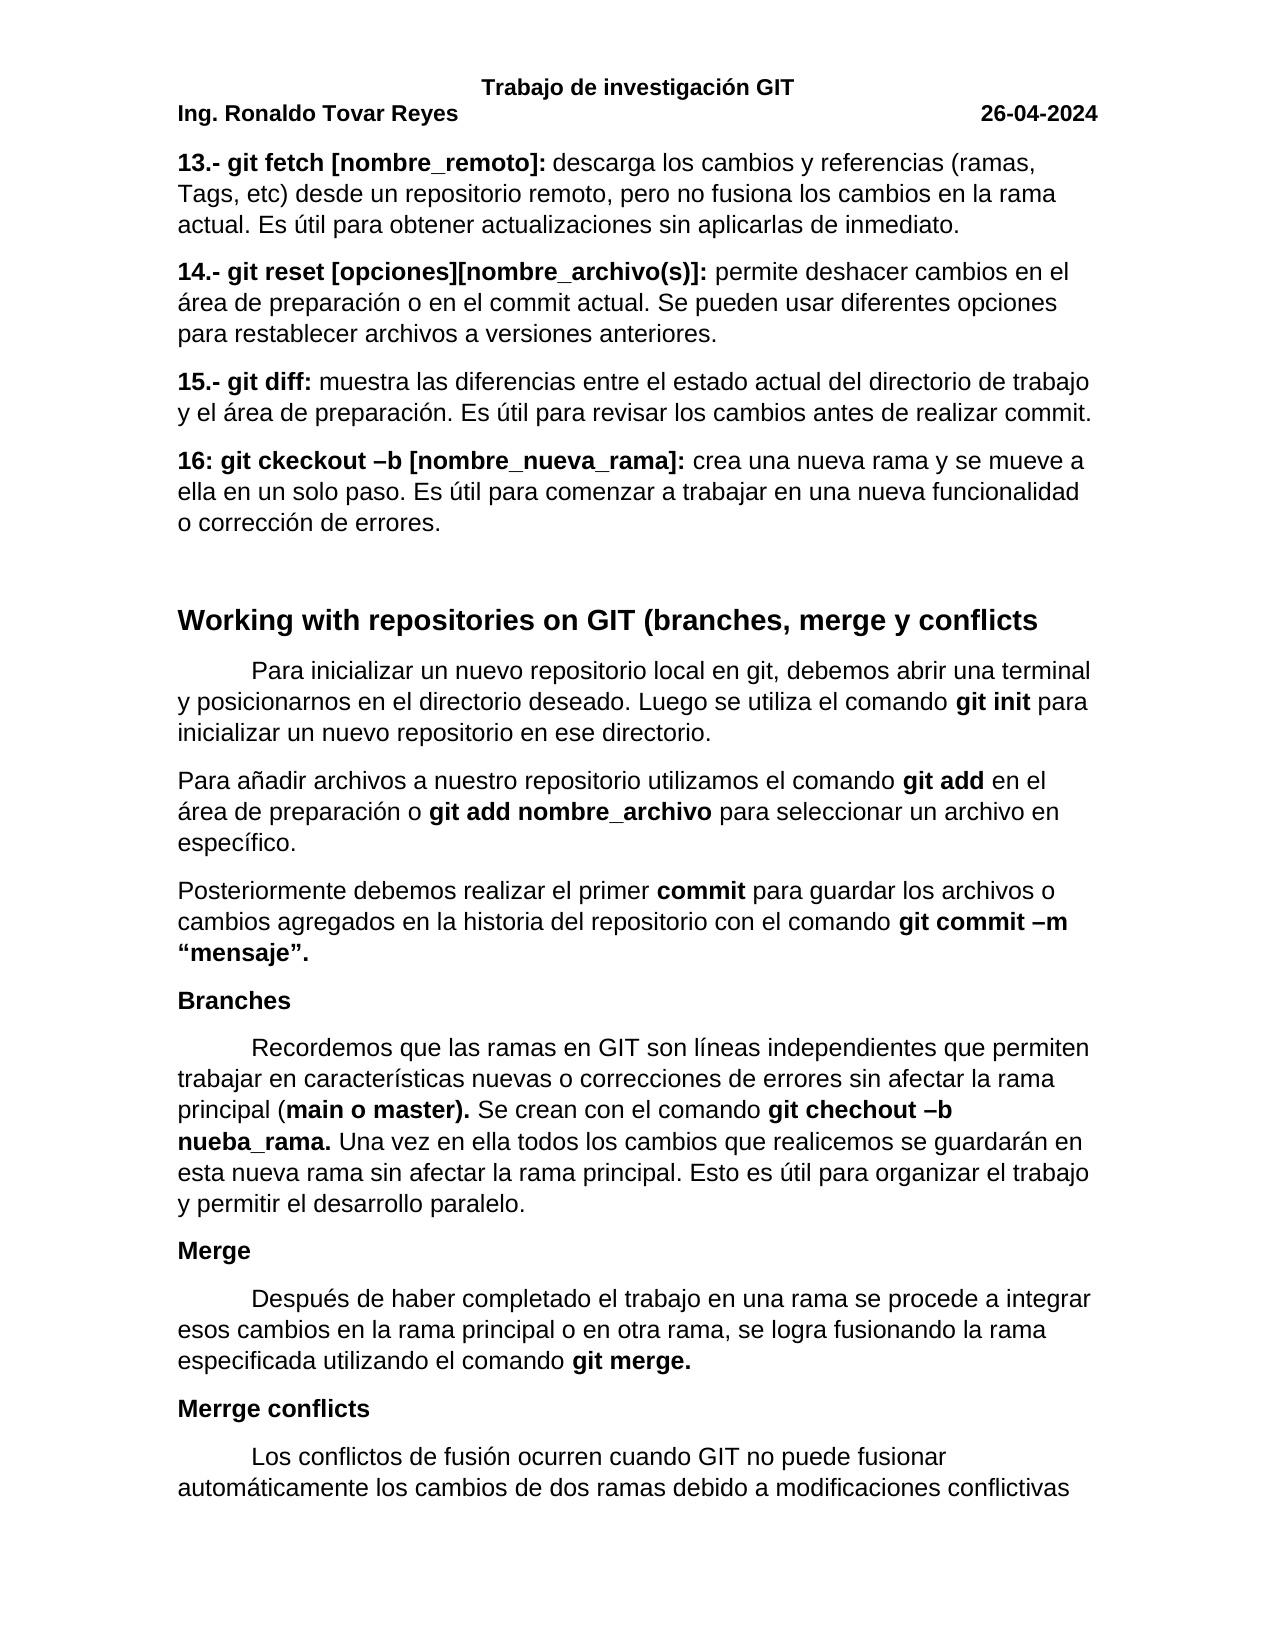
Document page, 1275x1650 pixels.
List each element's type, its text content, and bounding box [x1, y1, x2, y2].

text Después de haber completado el trabajo en una rama se procede a integrar esos cambios en la rama principal o en otra rama, se logra fusionando la rama especificada utilizando el comando git merge. [177, 1284, 1098, 1375]
text Recordemos que las ramas en GIT son líneas independientes que permiten trabajar en características nuevas o correcciones de errores sin afectar la rama principal (main o master). Se crean con el comando git chechout –b nueba_rama. Una vez en ella todos los cambios que realicemos se guardarán en esta nueva rama sin afectar la rama principal. Esto es útil para organizar el trabajo y permitir el desarrollo paralelo. [177, 1033, 1098, 1217]
text Merrge conflicts [177, 1394, 1098, 1422]
text Working with repositories on GIT (branches, merge y conflicts [177, 603, 1098, 637]
text 13.- git fetch [nombre_remoto]: descarga los cambios y referencias (ramas, Tags, etc) desde un repositorio remoto, pero no fusiona los cambios en la rama actual. Es útil para obtener actualizaciones sin aplicarlas de inmediato. [177, 148, 1098, 238]
text Para añadir archivos a nuestro repositorio utilizamos el comando git add en el área de preparación o git add nombre_archivo para seleccionar un archivo en específico. [177, 766, 1098, 857]
text Branches [177, 986, 1098, 1014]
text 16: git ckeckout –b [nombre_nueva_rama]: crea una nueva rama y se mueve a ella en un solo paso. Es útil para comenzar a trabajar en una nueva funcionalidad o corrección de errores. [177, 446, 1098, 537]
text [177, 1441, 1098, 1501]
text Posteriormente debemos realizar el primer commit para guardar los archivos o cambios agregados en la historia del repositorio con el comando git commit –m “mensaje”. [177, 876, 1098, 967]
text 15.- git diff: muestra las diferencias entre el estado actual del directorio de trabajo y el área de preparación. Es útil para revisar los cambios antes de realizar commit. [177, 367, 1098, 427]
text Para inicializar un nuevo repositorio local en git, debemos abrir una terminal y posicionarnos en el directorio deseado. Luego se utiliza el comando git init para inicializar un nuevo repositorio en ese directorio. [177, 656, 1098, 747]
text 14.- git reset [opciones][nombre_archivo(s)]: permite deshacer cambios en el área de preparación o en el commit actual. Se pueden usar diferentes opciones para restablecer archivos a versiones anteriores. [177, 257, 1098, 348]
text Merge [177, 1236, 1098, 1265]
